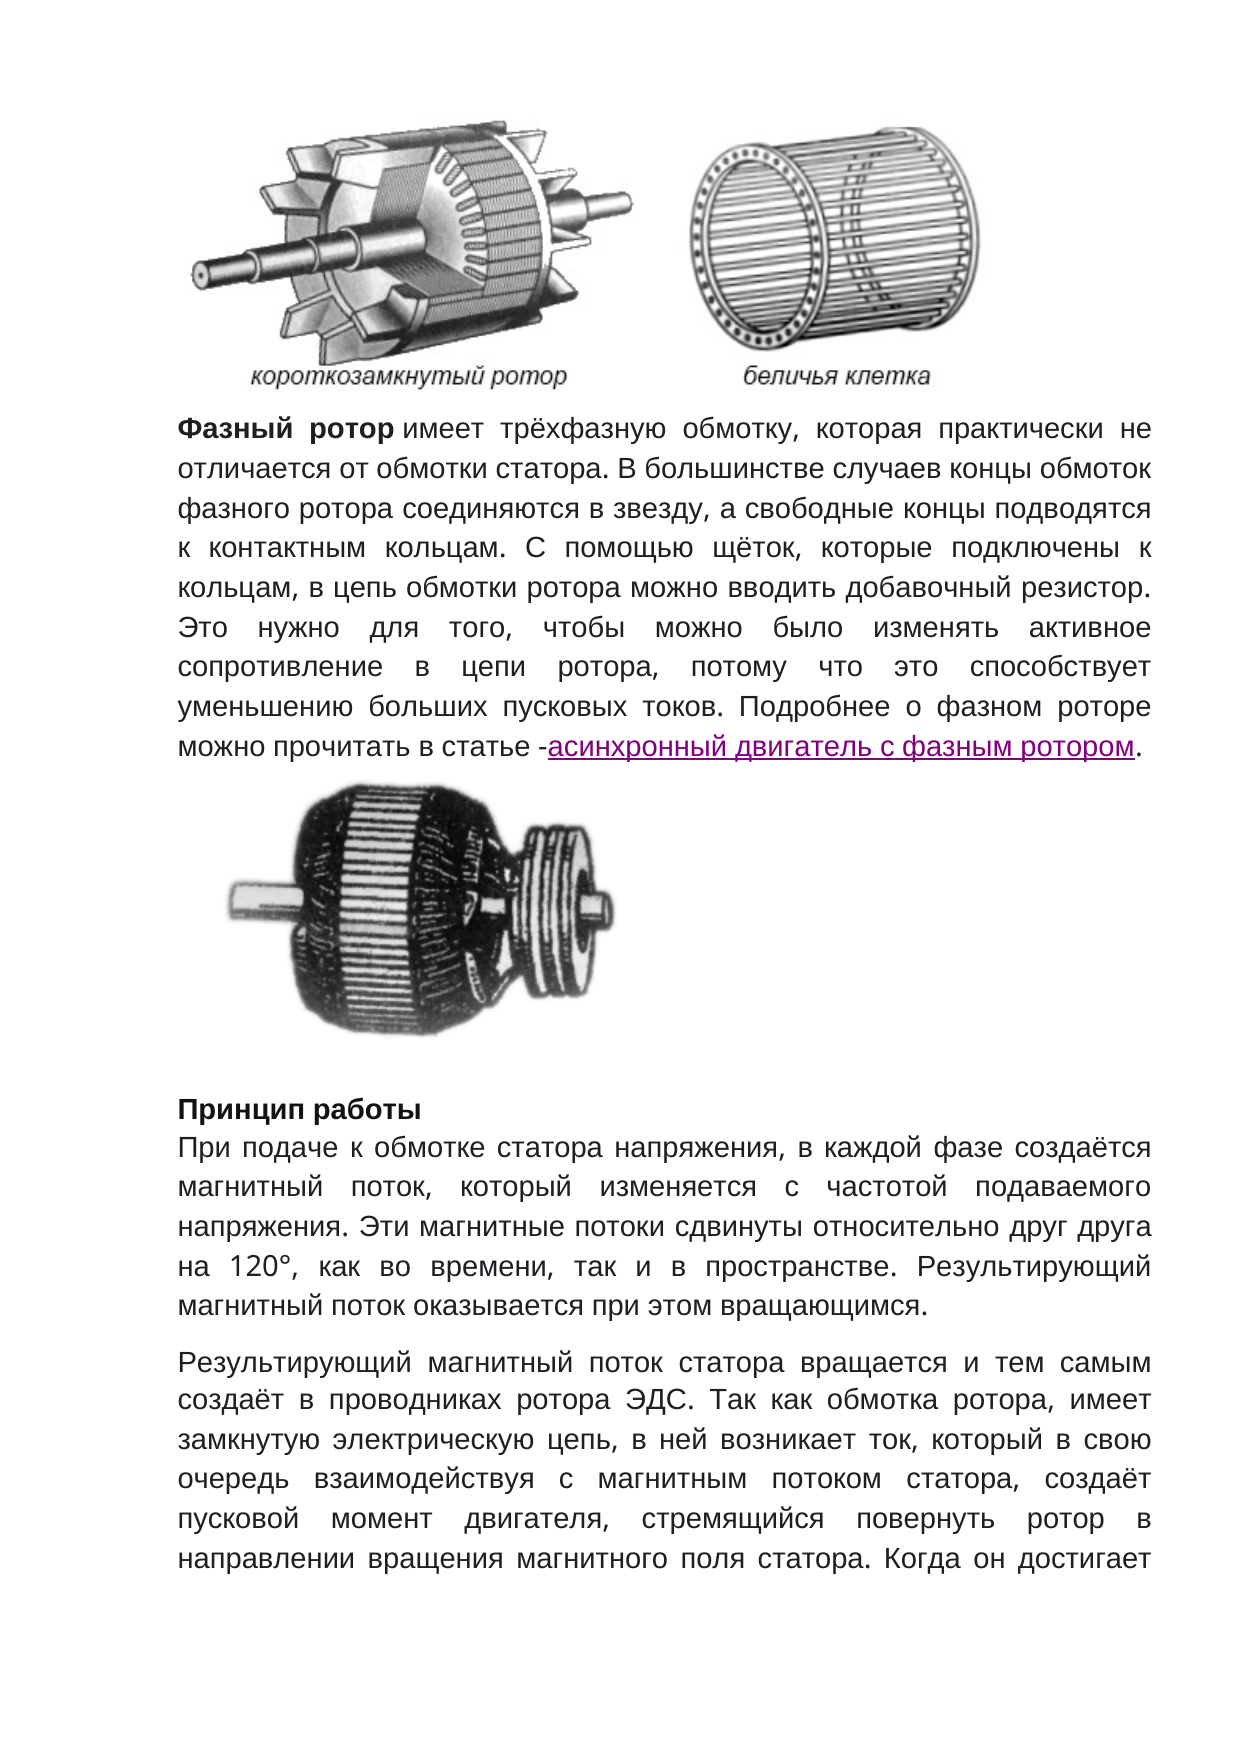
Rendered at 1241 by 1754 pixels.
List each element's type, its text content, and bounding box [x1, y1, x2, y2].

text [177, 1342, 1152, 1577]
picture [177, 118, 1020, 391]
text Фазный ротор имеет трёхфазную обмотку, которая практически не отличается от обмотки статора. В большинстве случаев концы обмоток фазного ротора соединяются в звезду, а свободные концы подводятся к контактным кольцам. С помощью щёток, которые подключены к кольцам, в цепь обмотки ротора можно вводить добавочный резистор. Это нужно для того, чтобы можно было изменять активное сопротивление в цепи ротора, потому что это способствует уменьшению больших пусковых токов. Подробнее о фазном роторе можно прочитать в статье -асинхронный двигатель с фазным ротором. [177, 408, 1152, 765]
text Принцип работы [177, 1092, 1152, 1126]
picture [177, 764, 647, 1053]
text При подаче к обмотке статора напряжения, в каждой фазе создаётся магнитный поток, который изменяется с частотой подаваемого напряжения. Эти магнитные потоки сдвинуты относительно друг друга на 120°, как во времени, так и в пространстве. Результирующий магнитный поток оказывается при этом вращающимся. [177, 1126, 1152, 1324]
